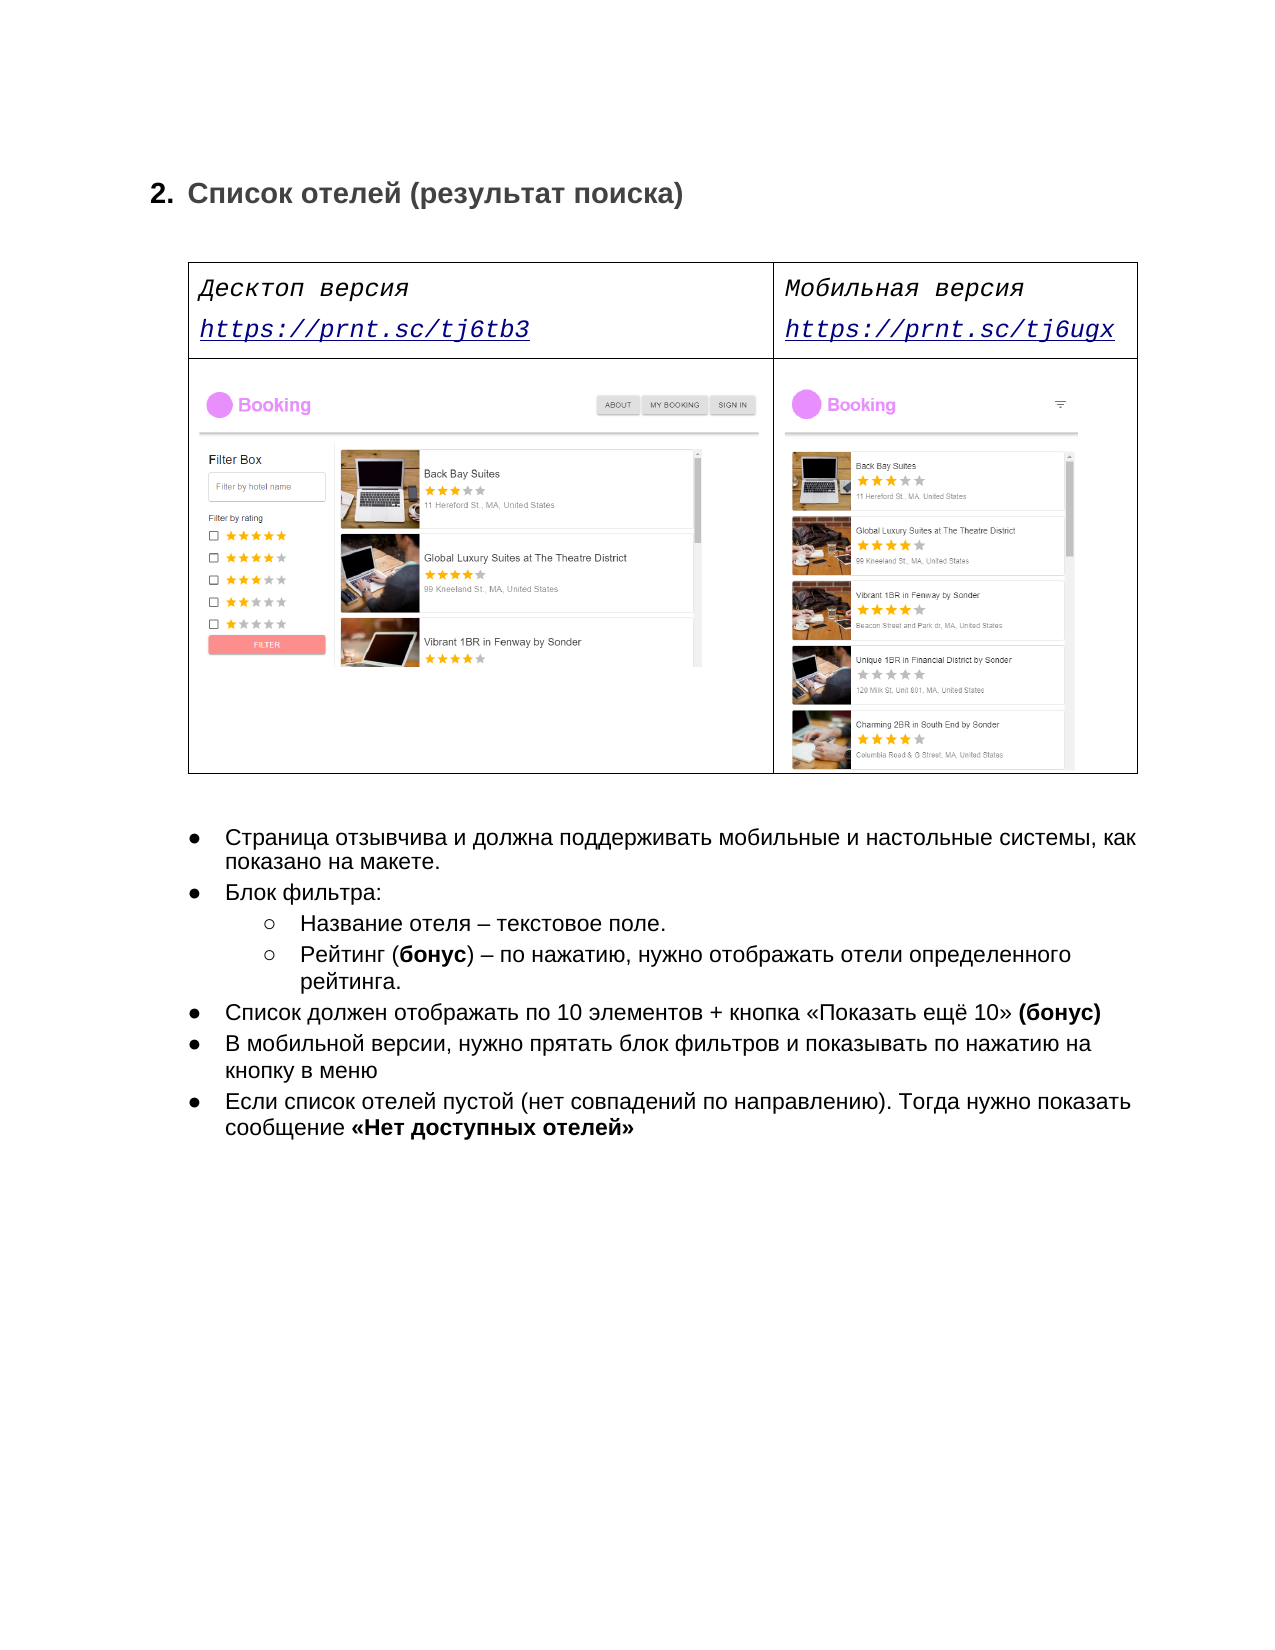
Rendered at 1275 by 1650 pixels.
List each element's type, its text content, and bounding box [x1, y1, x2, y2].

subtitle В мобильной версии, нужно прятать блок фильтров и показывать по нажатию на кнопку в меню [187, 1030, 1137, 1083]
subtitle Название отеля – текстовое поле. [262, 910, 1137, 936]
table_cell [189, 359, 773, 772]
table_header Десктоп версия https://prnt.sc/tj6tb3 [189, 263, 773, 357]
table_header Мобильная версия https://prnt.sc/tj6ugx [774, 263, 1137, 357]
picture [784, 378, 1079, 773]
subtitle Если список отелей пустой (нет совпадений по направлению). Тогда нужно показать сообщение «Нет доступных отелей» [187, 1088, 1137, 1141]
table_cell [774, 359, 1137, 772]
subtitle Список отелей (результат поиска) [150, 176, 1137, 209]
subtitle Страница отзывчива и должна поддерживать мобильные и настольные системы, как показано на макете. [187, 826, 1137, 874]
subtitle Блок фильтра: [187, 879, 1137, 905]
picture [199, 378, 759, 667]
subtitle Рейтинг (бонус) – по нажатию, нужно отображать отели определенного рейтинга. [262, 941, 1137, 994]
subtitle Список должен отображать по 10 элементов + кнопка «Показать ещё 10» (бонус) [187, 999, 1137, 1025]
